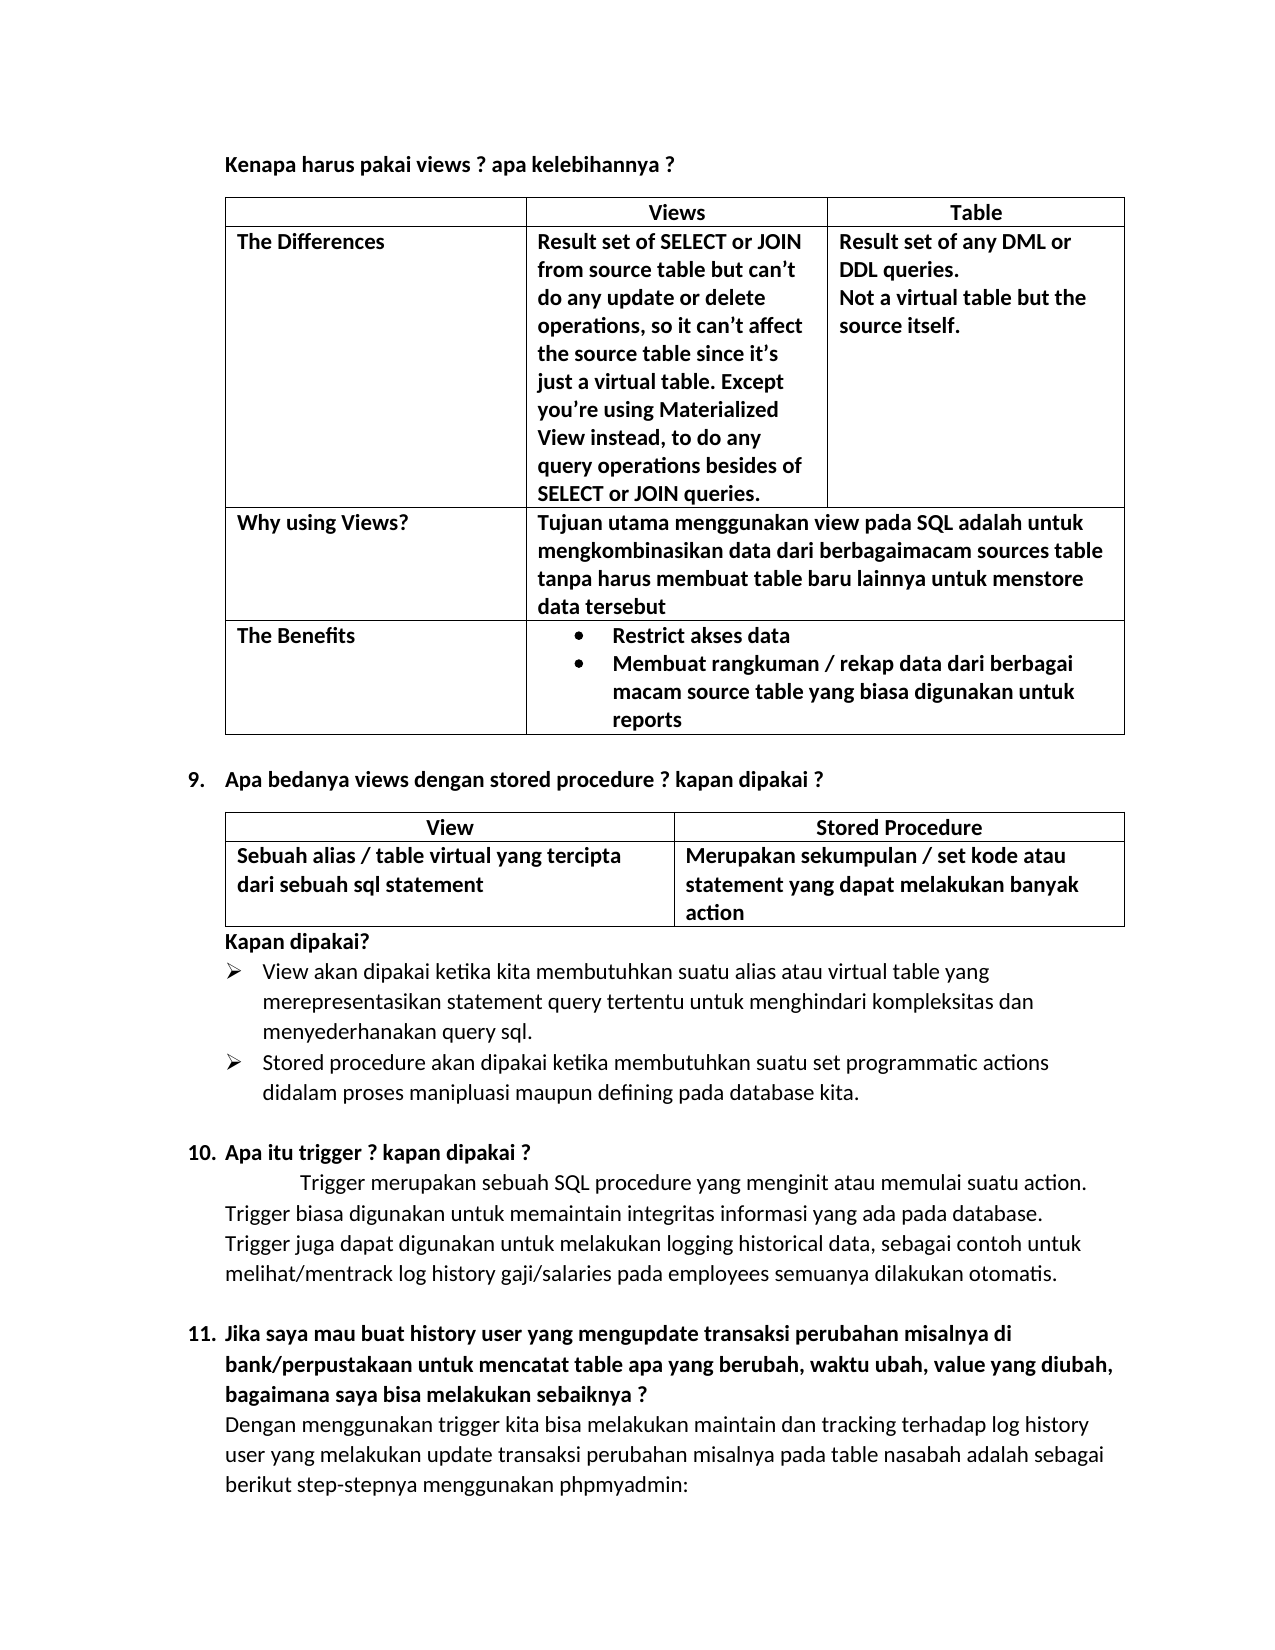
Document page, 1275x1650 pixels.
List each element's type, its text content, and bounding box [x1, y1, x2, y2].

list Stored procedure akan dipakai ketika membutuhkan suatu set programmatic actions didalam proses manipluasi maupun defining pada database kita. [225, 1048, 1125, 1106]
list Jika saya mau buat history user yang mengupdate transaksi perubahan misalnya di bank/perpustakaan untuk mencatat table apa yang berubah, waktu ubah, value yang diubah, bagaimana saya bisa melakukan sebaiknya ? [187, 1319, 1125, 1408]
table_cell The Benefits [226, 621, 526, 733]
table_header Table [828, 198, 1124, 226]
table_header View [226, 813, 674, 841]
list Trigger merupakan sebuah SQL procedure yang menginit atau memulai suatu action. [225, 1168, 1125, 1196]
table_cell The Differences [226, 227, 526, 507]
table_cell Result set of SELECT or JOIN from source table but can’t do any update or delete operations, so it can’t affect the source table since it’s just a virtual table. Except you’re using Materialized View instead, to do any query operations besides of SELECT or JOIN queries. [527, 227, 827, 507]
list View akan dipakai ketika kita membutuhkan suatu alias atau virtual table yang merepresentasikan statement query tertentu untuk menghindari kompleksitas dan menyederhanakan query sql. [225, 957, 1125, 1045]
table_cell Tujuan utama menggunakan view pada SQL adalah untuk mengkombinasikan data dari berbagaimacam sources table tanpa harus membuat table baru lainnya untuk menstore data tersebut [527, 508, 1124, 620]
list Apa bedanya views dengan stored procedure ? kapan dipakai ? [187, 765, 1125, 793]
table_cell Result set of any DML or DDL queries. Not a virtual table but the source itself. [828, 227, 1124, 507]
table_cell Sebuah alias / table virtual yang tercipta dari sebuah sql statement [226, 842, 674, 926]
table_cell Merupakan sekumpulan / set kode atau statement yang dapat melakukan banyak action [675, 842, 1124, 926]
list Trigger juga dapat digunakan untuk melakukan logging historical data, sebagai contoh untuk melihat/mentrack log history gaji/salaries pada employees semuanya dilakukan otomatis. [225, 1229, 1125, 1287]
list Trigger biasa digunakan untuk memaintain integritas informasi yang ada pada database. [225, 1199, 1125, 1227]
list Kapan dipakai? [225, 927, 1125, 955]
table_header Views [527, 198, 827, 226]
list Dengan menggunakan trigger kita bisa melakukan maintain dan tracking terhadap log history user yang melakukan update transaksi perubahan misalnya pada table nasabah adalah sebagai berikut step-stepnya menggunakan phpmyadmin: [225, 1410, 1125, 1498]
table_header [226, 198, 526, 226]
table_header Stored Procedure [675, 813, 1124, 841]
list Apa itu trigger ? kapan dipakai ? [187, 1138, 1125, 1166]
list Kenapa harus pakai views ? apa kelebihannya ? [225, 150, 1125, 178]
table_cell Restrict akses data Membuat rangkuman / rekap data dari berbagai macam source table yang biasa digunakan untuk reports [527, 621, 1124, 733]
table_cell Why using Views? [226, 508, 526, 620]
